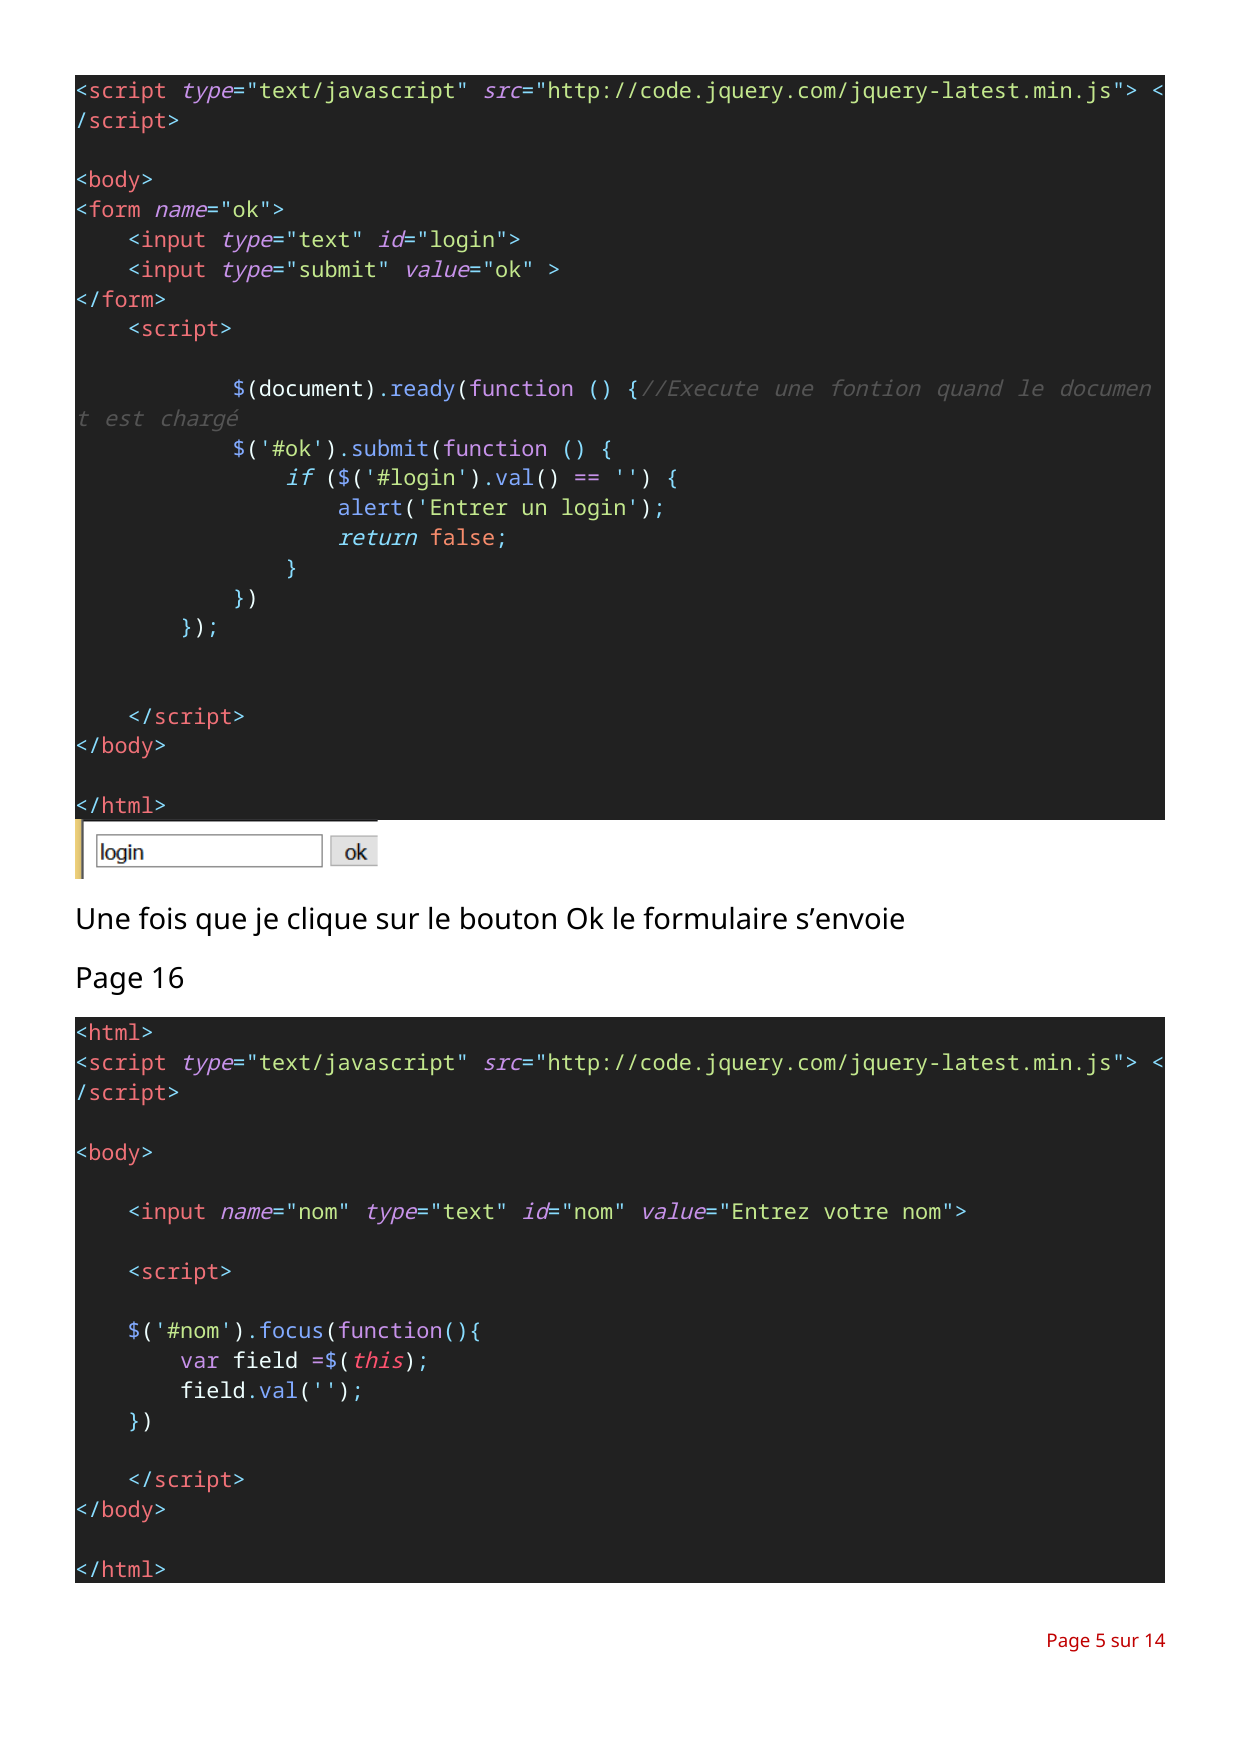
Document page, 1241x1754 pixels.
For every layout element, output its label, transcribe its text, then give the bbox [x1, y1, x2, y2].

text }) [75, 581, 1165, 611]
text }) [75, 1404, 1165, 1434]
text var field =$(this); [75, 1345, 1165, 1375]
text </html> [75, 790, 1165, 820]
text }); [75, 611, 1165, 641]
text <script type="text/javascript" src="http://code.jquery.com/jquery-latest.min.js"> </script> [75, 1047, 1165, 1107]
text <script type="text/javascript" src="http://code.jquery.com/jquery-latest.min.js"> </script> [75, 75, 1165, 134]
text return false; [75, 522, 1165, 552]
text <input type="text" id="login"> [75, 224, 1165, 254]
text </form> [75, 283, 1165, 313]
text </body> [75, 1494, 1165, 1524]
text <input type="submit" value="ok" > [75, 254, 1165, 283]
text <script> [75, 1256, 1165, 1285]
text $('#ok').submit(function () { [75, 432, 1165, 462]
text field.val(''); [75, 1375, 1165, 1404]
text $(document).ready(function () {//Execute une fontion quand le document est chargé [75, 373, 1165, 432]
text </body> [75, 730, 1165, 760]
text </html> [75, 1553, 1165, 1583]
text <form name="ok"> [75, 194, 1165, 224]
text </script> [75, 701, 1165, 730]
text Une fois que je clique sur le bouton Ok le formulaire s’envoie [75, 898, 1165, 938]
text } [75, 552, 1165, 581]
text Page 16 [75, 958, 1165, 997]
text $('#nom').focus(function(){ [75, 1315, 1165, 1345]
text <html> [75, 1017, 1165, 1047]
text <body> [75, 1136, 1165, 1166]
text <input name="nom" type="text" id="nom" value="Entrez votre nom"> [75, 1196, 1165, 1226]
picture [75, 819, 378, 879]
text alert('Entrer un login'); [75, 492, 1165, 522]
text if ($('#login').val() == '') { [75, 462, 1165, 492]
text </script> [75, 1464, 1165, 1494]
text <script> [75, 313, 1165, 343]
text <body> [75, 164, 1165, 194]
